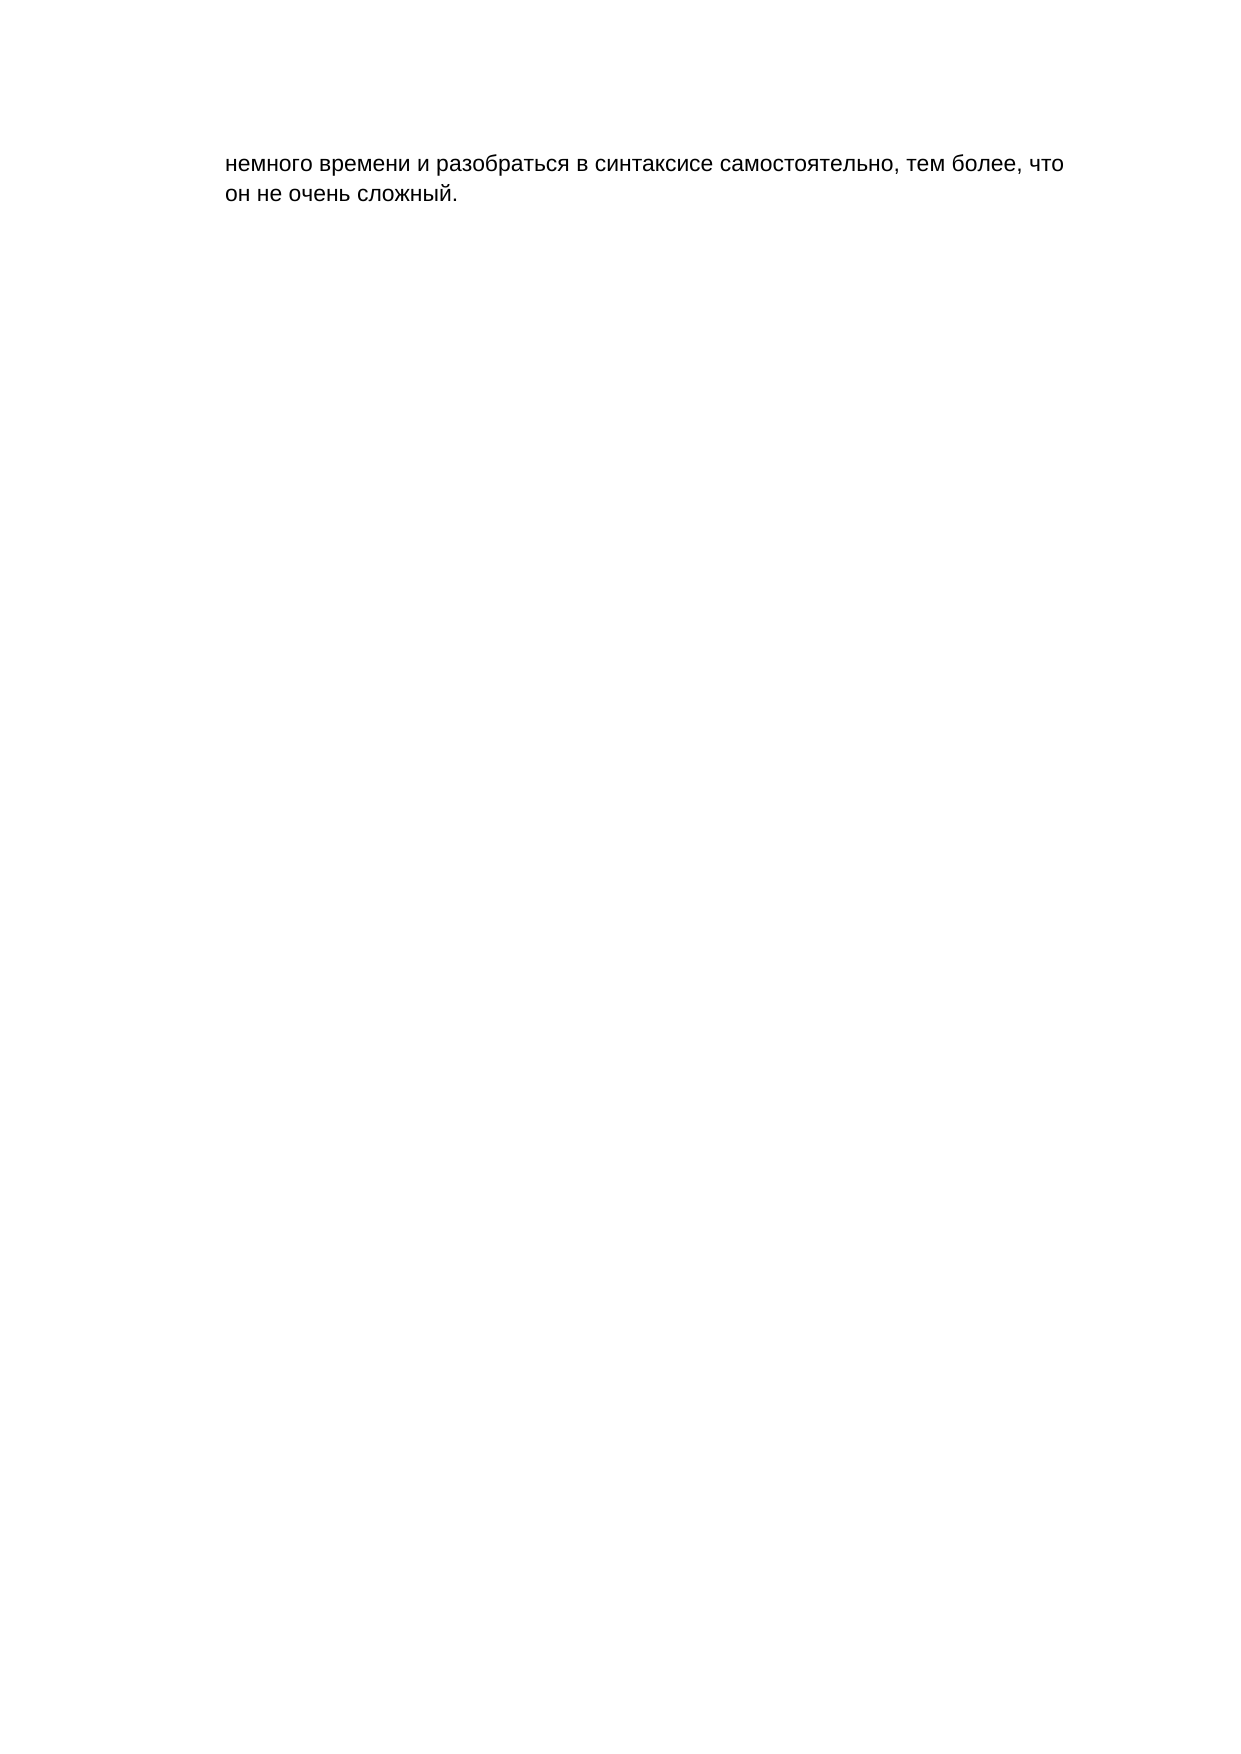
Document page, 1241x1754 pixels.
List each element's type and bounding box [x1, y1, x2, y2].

list [187, 150, 1094, 207]
